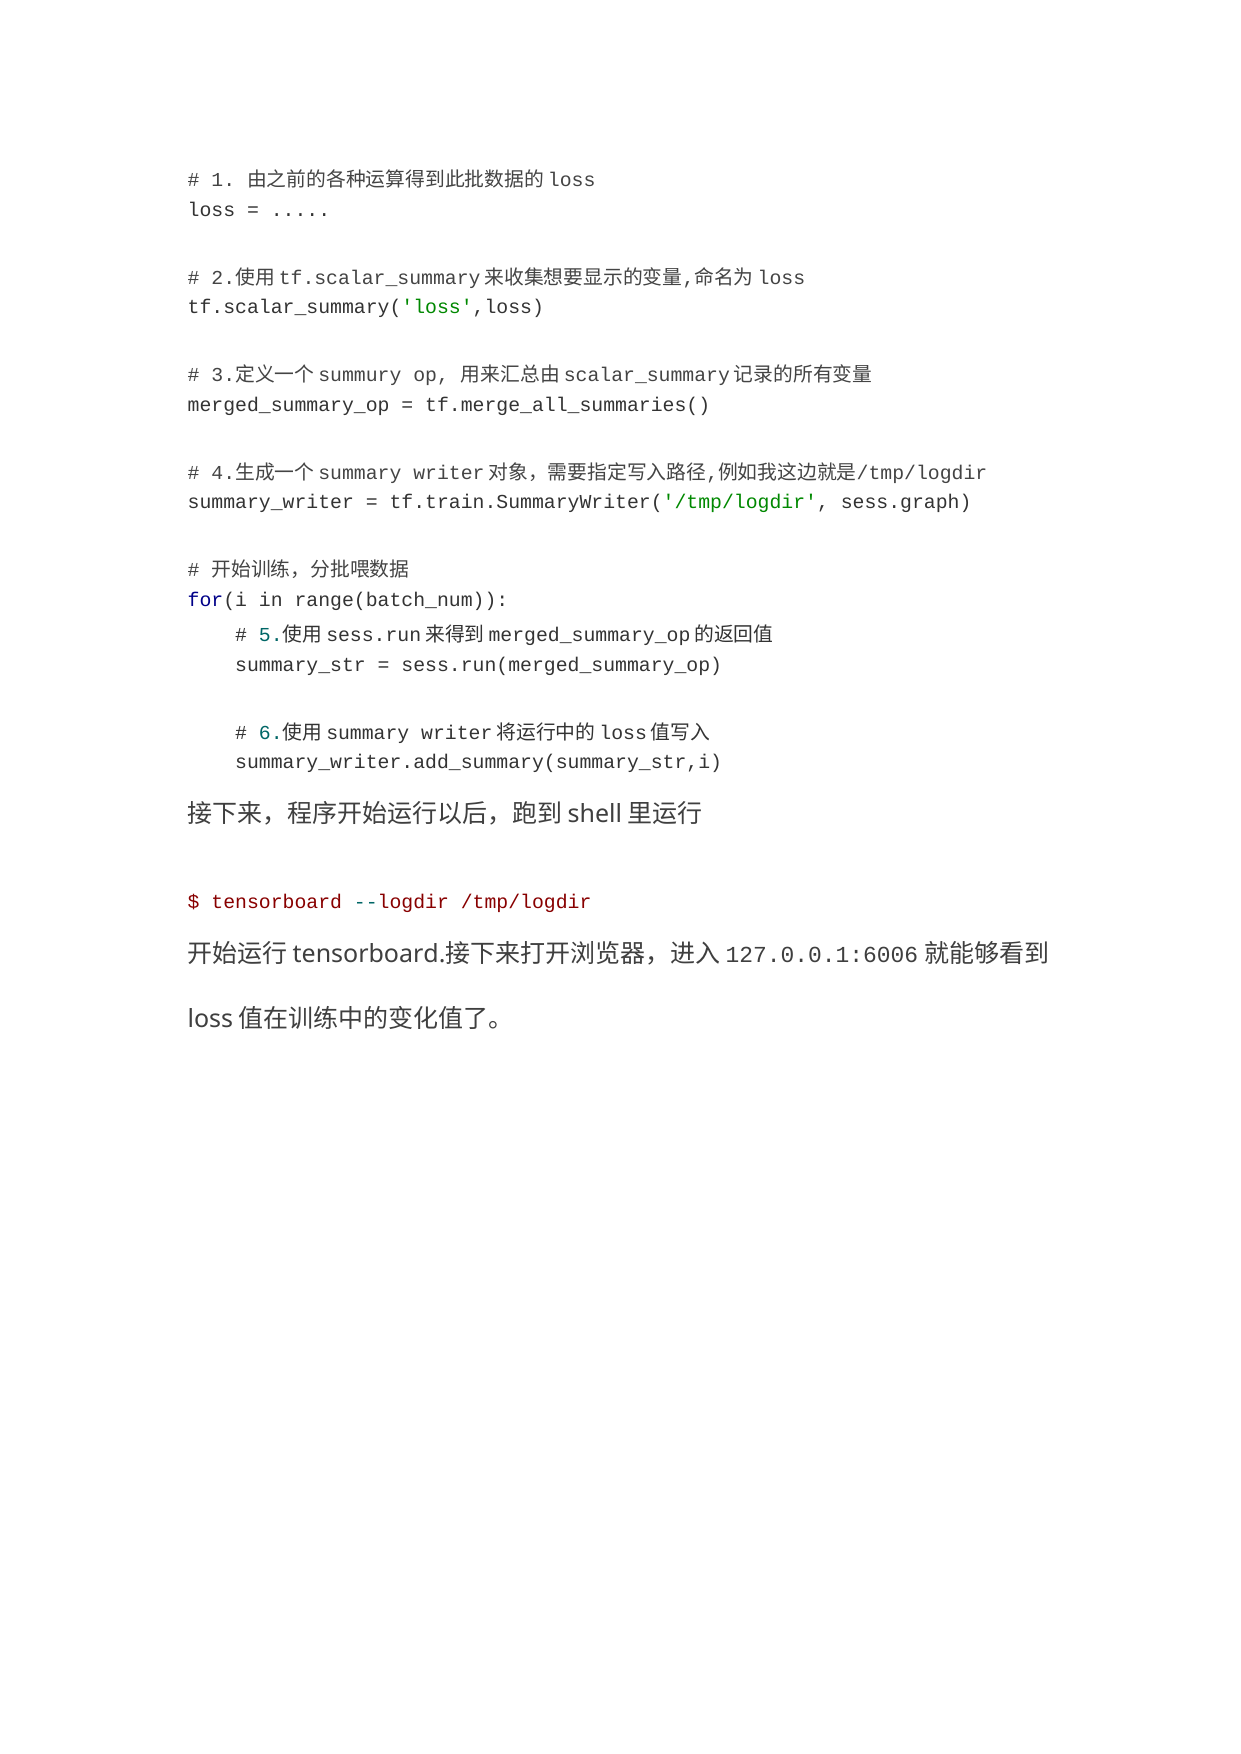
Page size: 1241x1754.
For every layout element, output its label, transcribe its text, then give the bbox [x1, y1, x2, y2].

text tf.scalar_summary('loss',loss) [187, 292, 1053, 324]
text summary_writer.add_summary(summary_str,i) [187, 747, 1053, 779]
text for(i in range(batch_num)): [187, 584, 1053, 617]
text merged_summary_op = tf.merge_all_summaries() [187, 389, 1053, 422]
text 开始运行tensorboard.接下来打开浏览器，进入127.0.0.1:6006 就能够看到loss值在训练中的变化值了。 [187, 919, 1053, 1049]
text $ tensorboard --logdir /tmp/logdir [187, 887, 1053, 919]
text # 6.使用summary writer将运行中的loss值写入 [187, 714, 1053, 747]
text # 开始训练，分批喂数据 [187, 552, 1053, 584]
text # 1. 由之前的各种运算得到此批数据的loss [187, 162, 1053, 194]
text # 3.定义一个summury op, 用来汇总由scalar_summary记录的所有变量 [187, 357, 1053, 389]
text 接下来，程序开始运行以后，跑到shell里运行 [187, 779, 1053, 844]
text # 4.生成一个summary writer对象，需要指定写入路径,例如我这边就是/tmp/logdir [187, 454, 1053, 487]
text summary_writer = tf.train.SummaryWriter('/tmp/logdir', sess.graph) [187, 487, 1053, 519]
text summary_str = sess.run(merged_summary_op) [187, 649, 1053, 682]
text loss = ..... [187, 194, 1053, 227]
text # 5.使用sess.run来得到merged_summary_op的返回值 [187, 617, 1053, 649]
text # 2.使用tf.scalar_summary来收集想要显示的变量,命名为loss [187, 259, 1053, 292]
